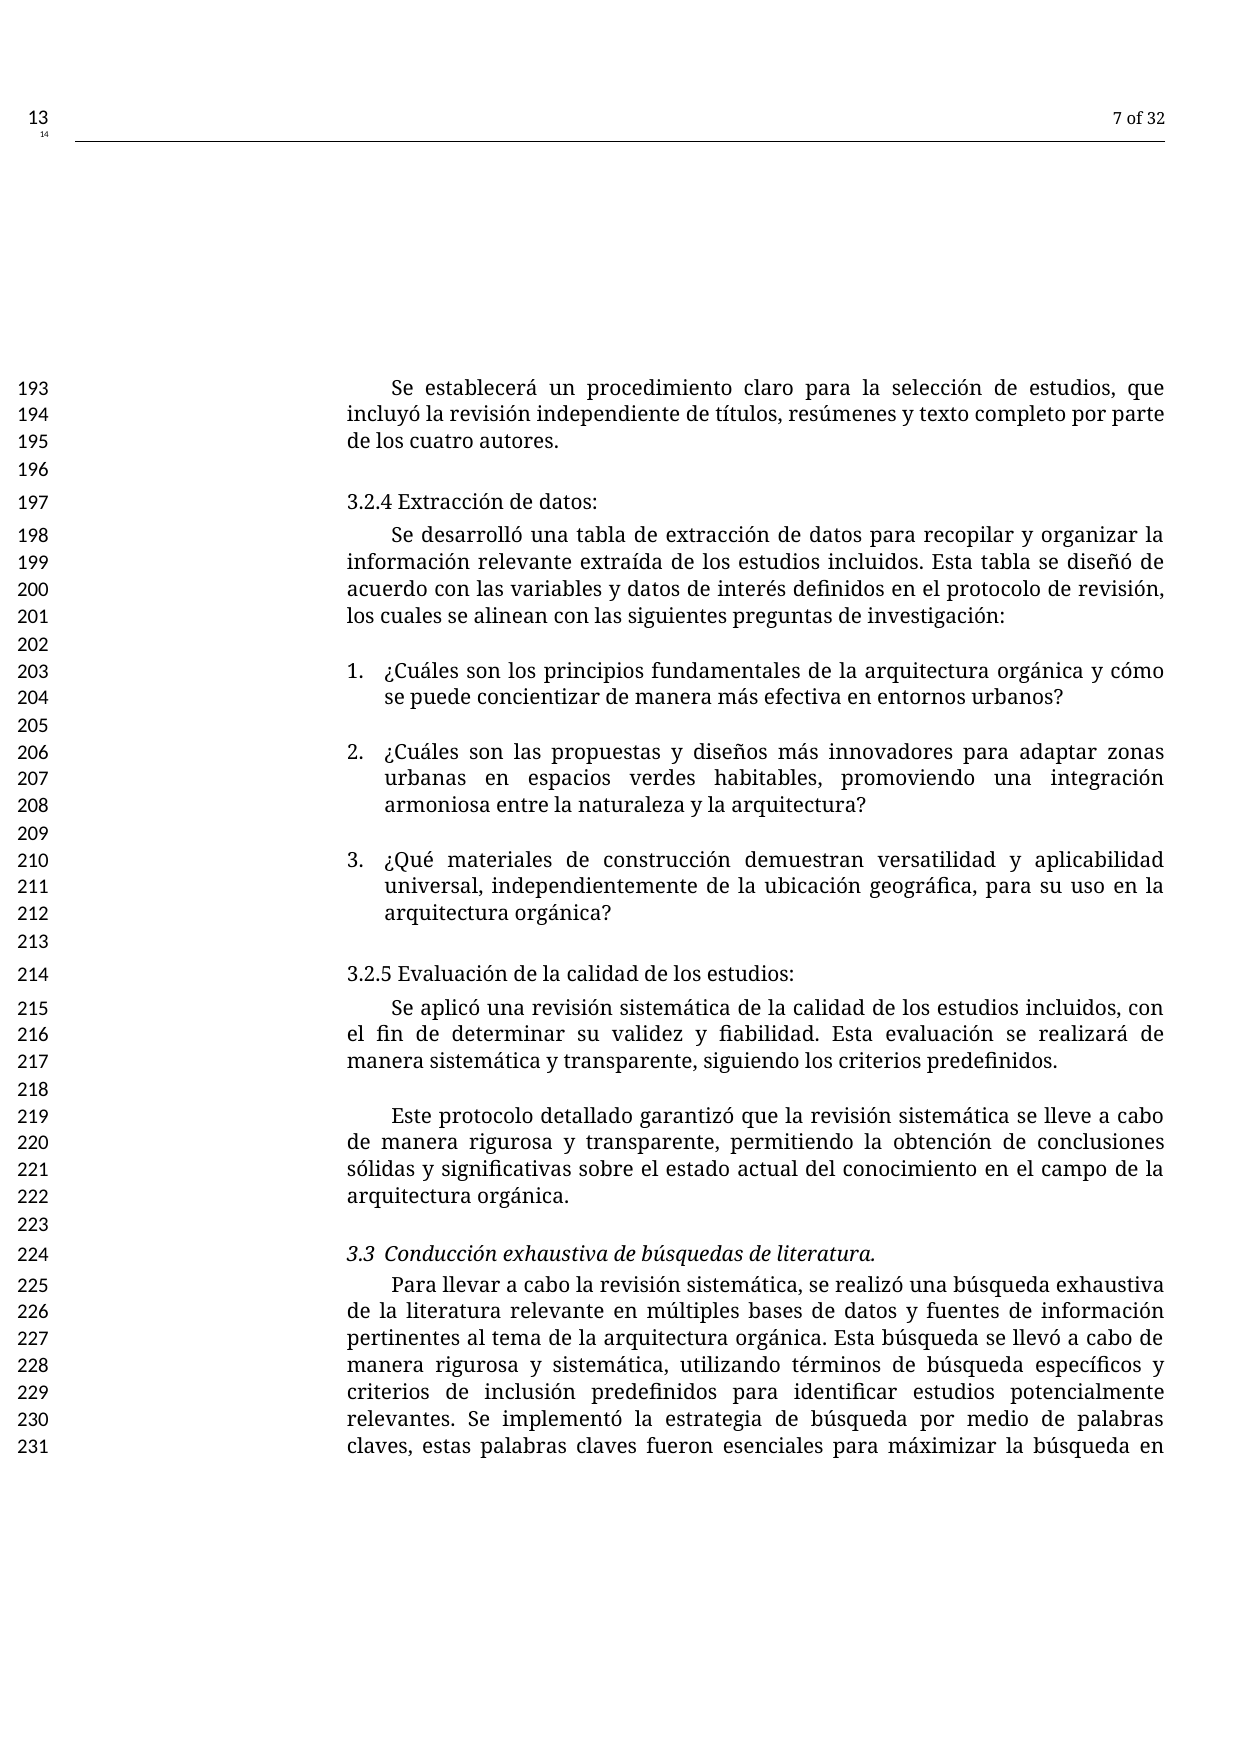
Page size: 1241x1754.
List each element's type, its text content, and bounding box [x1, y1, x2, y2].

list Conducción exhaustiva de búsquedas de literatura. [347, 1237, 1165, 1271]
text Se desarrolló una tabla de extracción de datos para recopilar y organizar la información relevante extraída de los estudios incluidos. Esta tabla se diseñó de acuerdo con las variables y datos de interés definidos en el protocolo de revisión, los cuales se alinean con las siguientes preguntas de investigación: [347, 521, 1165, 629]
list ¿Qué materiales de construcción demuestran versatilidad y aplicabilidad universal, independientemente de la ubicación geográfica, para su uso en la arquitectura orgánica? [347, 846, 1165, 927]
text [347, 1271, 1165, 1460]
list ¿Cuáles son los principios fundamentales de la arquitectura orgánica y cómo se puede concientizar de manera más efectiva en entornos urbanos? [347, 657, 1165, 711]
text Se establecerá un procedimiento claro para la selección de estudios, que incluyó la revisión independiente de títulos, resúmenes y texto completo por parte de los cuatro autores. [347, 374, 1165, 455]
text Este protocolo detallado garantizó que la revisión sistemática se lleve a cabo de manera rigurosa y transparente, permitiendo la obtención de conclusiones sólidas y significativas sobre el estado actual del conocimiento en el campo de la arquitectura orgánica. [347, 1101, 1165, 1210]
text Se aplicó una revisión sistemática de la calidad de los estudios incluidos, con el fin de determinar su validez y fiabilidad. Esta evaluación se realizará de manera sistemática y transparente, siguiendo los criterios predefinidos. [347, 993, 1165, 1074]
subtitle 3.2.4 Extracción de datos: [347, 488, 1165, 515]
list ¿Cuáles son las propuestas y diseños más innovadores para adaptar zonas urbanas en espacios verdes habitables, promoviendo una integración armoniosa entre la naturaleza y la arquitectura? [347, 738, 1165, 819]
subtitle 3.2.5 Evaluación de la calidad de los estudios: [347, 960, 1165, 987]
